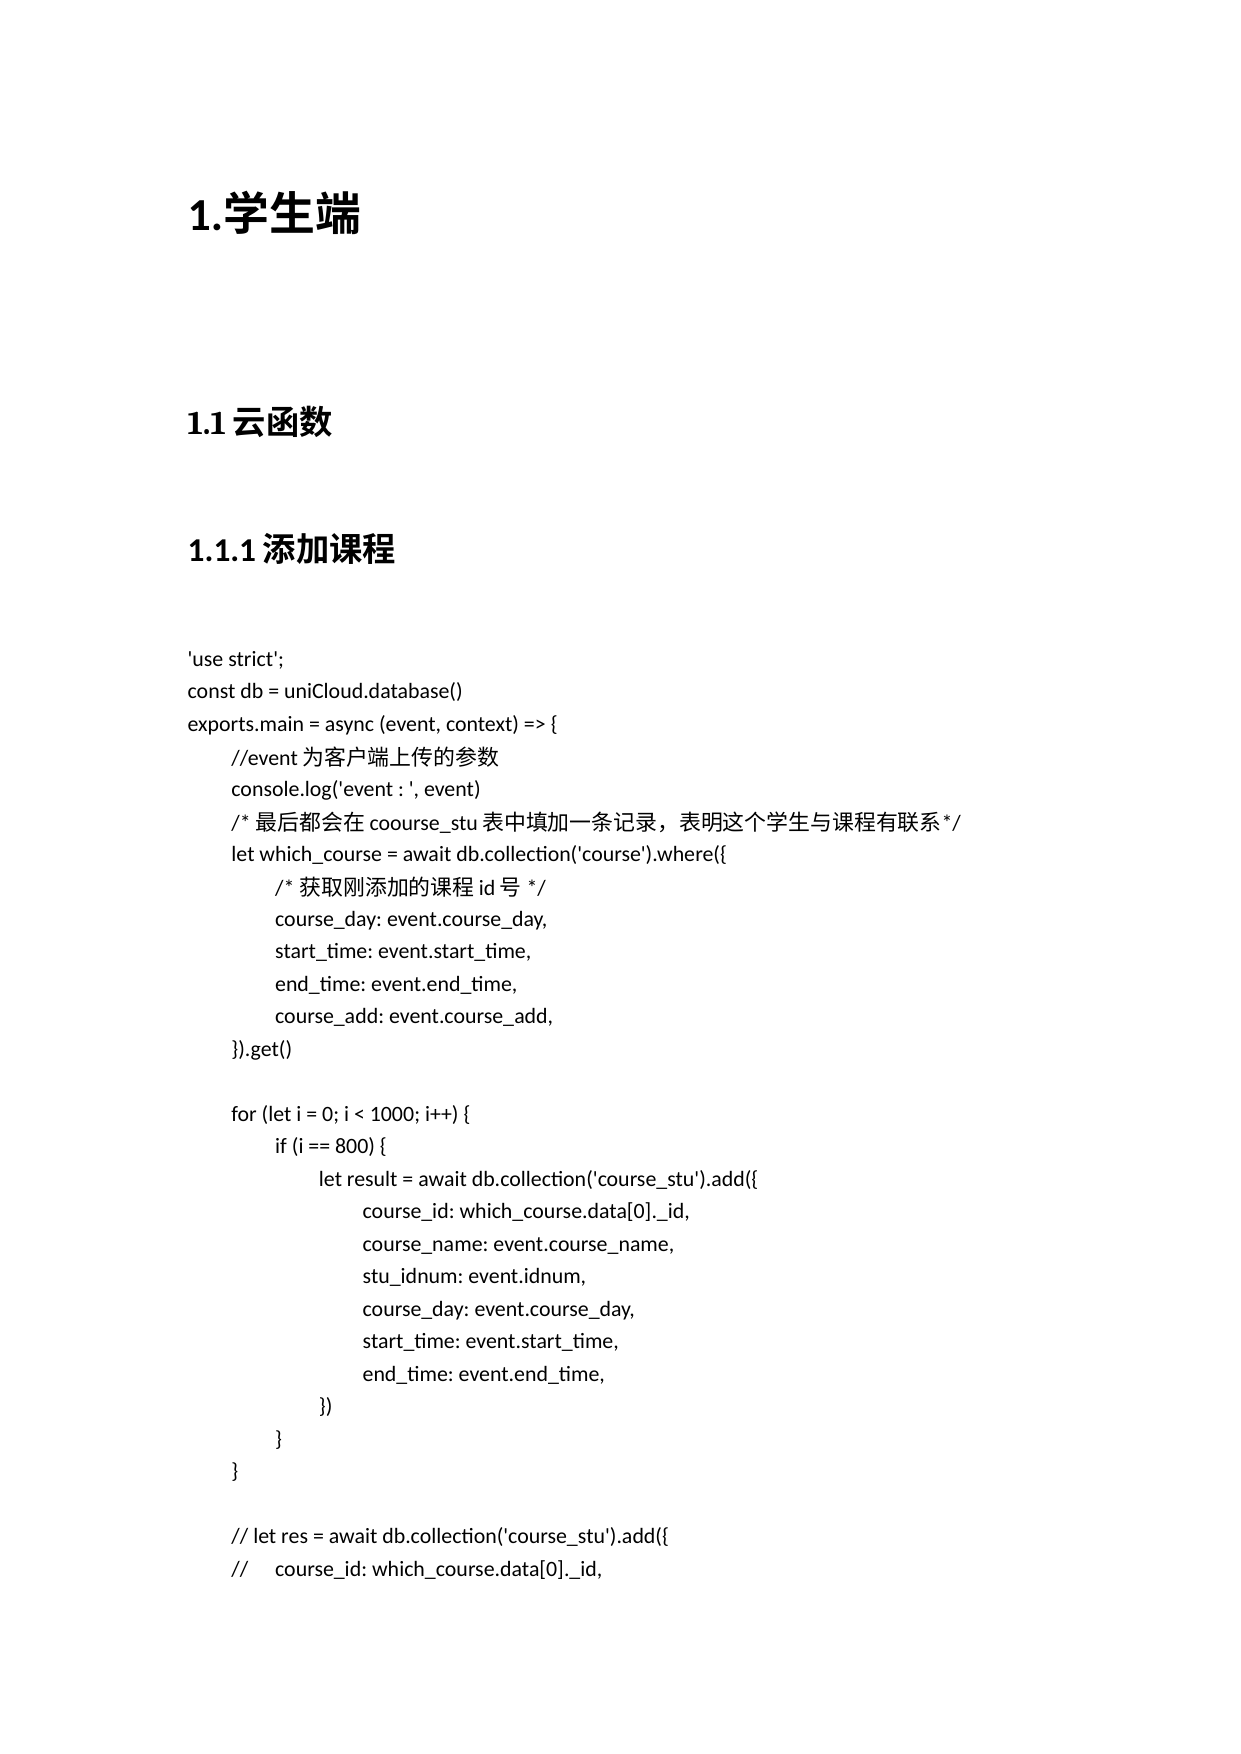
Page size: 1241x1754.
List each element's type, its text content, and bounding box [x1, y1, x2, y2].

text }) [187, 1389, 1053, 1422]
text if (i == 800) { [187, 1129, 1053, 1162]
text exports.main = async (event, context) => { [187, 707, 1053, 739]
text 'use strict'; [187, 642, 1053, 674]
text course_add: event.course_add, [187, 999, 1053, 1032]
subtitle 1.学生端 [187, 162, 1053, 259]
text }).get() [187, 1032, 1053, 1064]
text stu_idnum: event.idnum, [187, 1259, 1053, 1292]
text start_time: event.start_time, [187, 1324, 1053, 1357]
text /* 获取刚添加的课程id号 */ [187, 869, 1053, 902]
text end_time: event.end_time, [187, 1357, 1053, 1389]
subtitle 1.1.1添加课程 [187, 514, 1053, 579]
text const db = uniCloud.database() [187, 674, 1053, 707]
text //event为客户端上传的参数 [187, 739, 1053, 772]
text course_id: which_course.data[0]._id, [187, 1194, 1053, 1227]
text } [187, 1454, 1053, 1487]
text start_time: event.start_time, [187, 934, 1053, 967]
text course_day: event.course_day, [187, 902, 1053, 934]
text end_time: event.end_time, [187, 967, 1053, 999]
text let which_course = await db.collection('course').where({ [187, 837, 1053, 869]
text // let res = await db.collection('course_stu').add({ [187, 1519, 1053, 1552]
text /* 最后都会在coourse_stu表中填加一条记录，表明这个学生与课程有联系*/ [187, 804, 1053, 837]
text for (let i = 0; i < 1000; i++) { [187, 1097, 1053, 1129]
text course_day: event.course_day, [187, 1292, 1053, 1324]
text let result = await db.collection('course_stu').add({ [187, 1162, 1053, 1194]
text } [187, 1422, 1053, 1454]
subtitle 1.1云函数 [187, 387, 1053, 452]
text // course_id: which_course.data[0]._id, [187, 1552, 1053, 1584]
text course_name: event.course_name, [187, 1227, 1053, 1259]
text console.log('event : ', event) [187, 772, 1053, 804]
